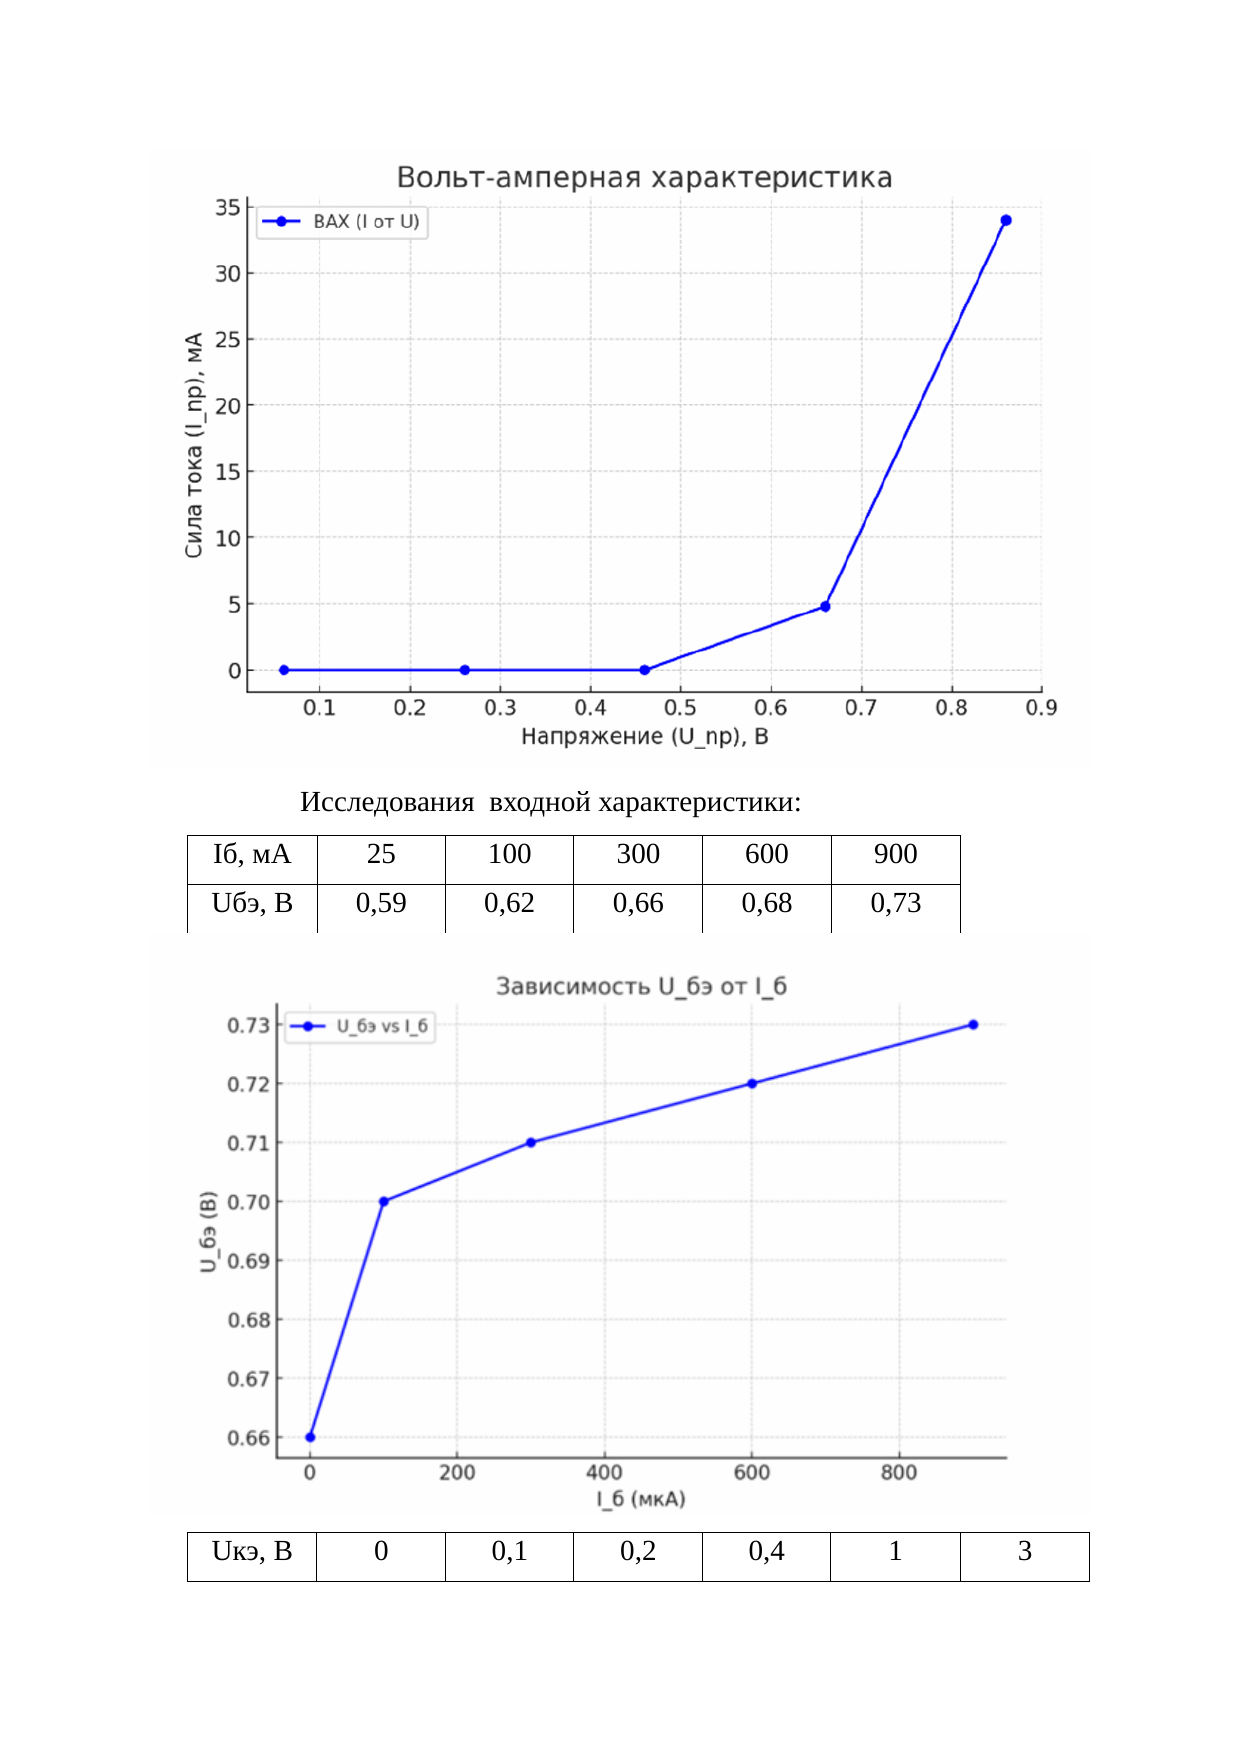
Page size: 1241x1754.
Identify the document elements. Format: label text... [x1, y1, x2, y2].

table_cell 0,66 [574, 885, 702, 933]
table_header 1 [831, 1533, 960, 1581]
table_header 3 [961, 1533, 1089, 1581]
table_cell 0,68 [703, 885, 831, 933]
table_header 25 [318, 836, 445, 884]
table_header 0,2 [574, 1533, 702, 1581]
picture [150, 150, 1091, 768]
table_cell 0,62 [446, 885, 573, 933]
table_cell Uбэ, В [188, 885, 317, 933]
table_header 0 [317, 1533, 445, 1581]
table_header 0,4 [703, 1533, 830, 1581]
table_header 900 [832, 836, 960, 884]
table_header 600 [703, 836, 831, 884]
table_header 0,1 [446, 1533, 573, 1581]
table_header 300 [574, 836, 702, 884]
table_cell 0,59 [318, 885, 445, 933]
table_header 100 [446, 836, 573, 884]
table_header Iб, мА [188, 836, 317, 884]
picture [150, 933, 1091, 1516]
table_header Uкэ, В [188, 1533, 316, 1581]
text Исследования входной характеристики: [225, 784, 1090, 818]
table_cell 0,73 [832, 885, 960, 933]
